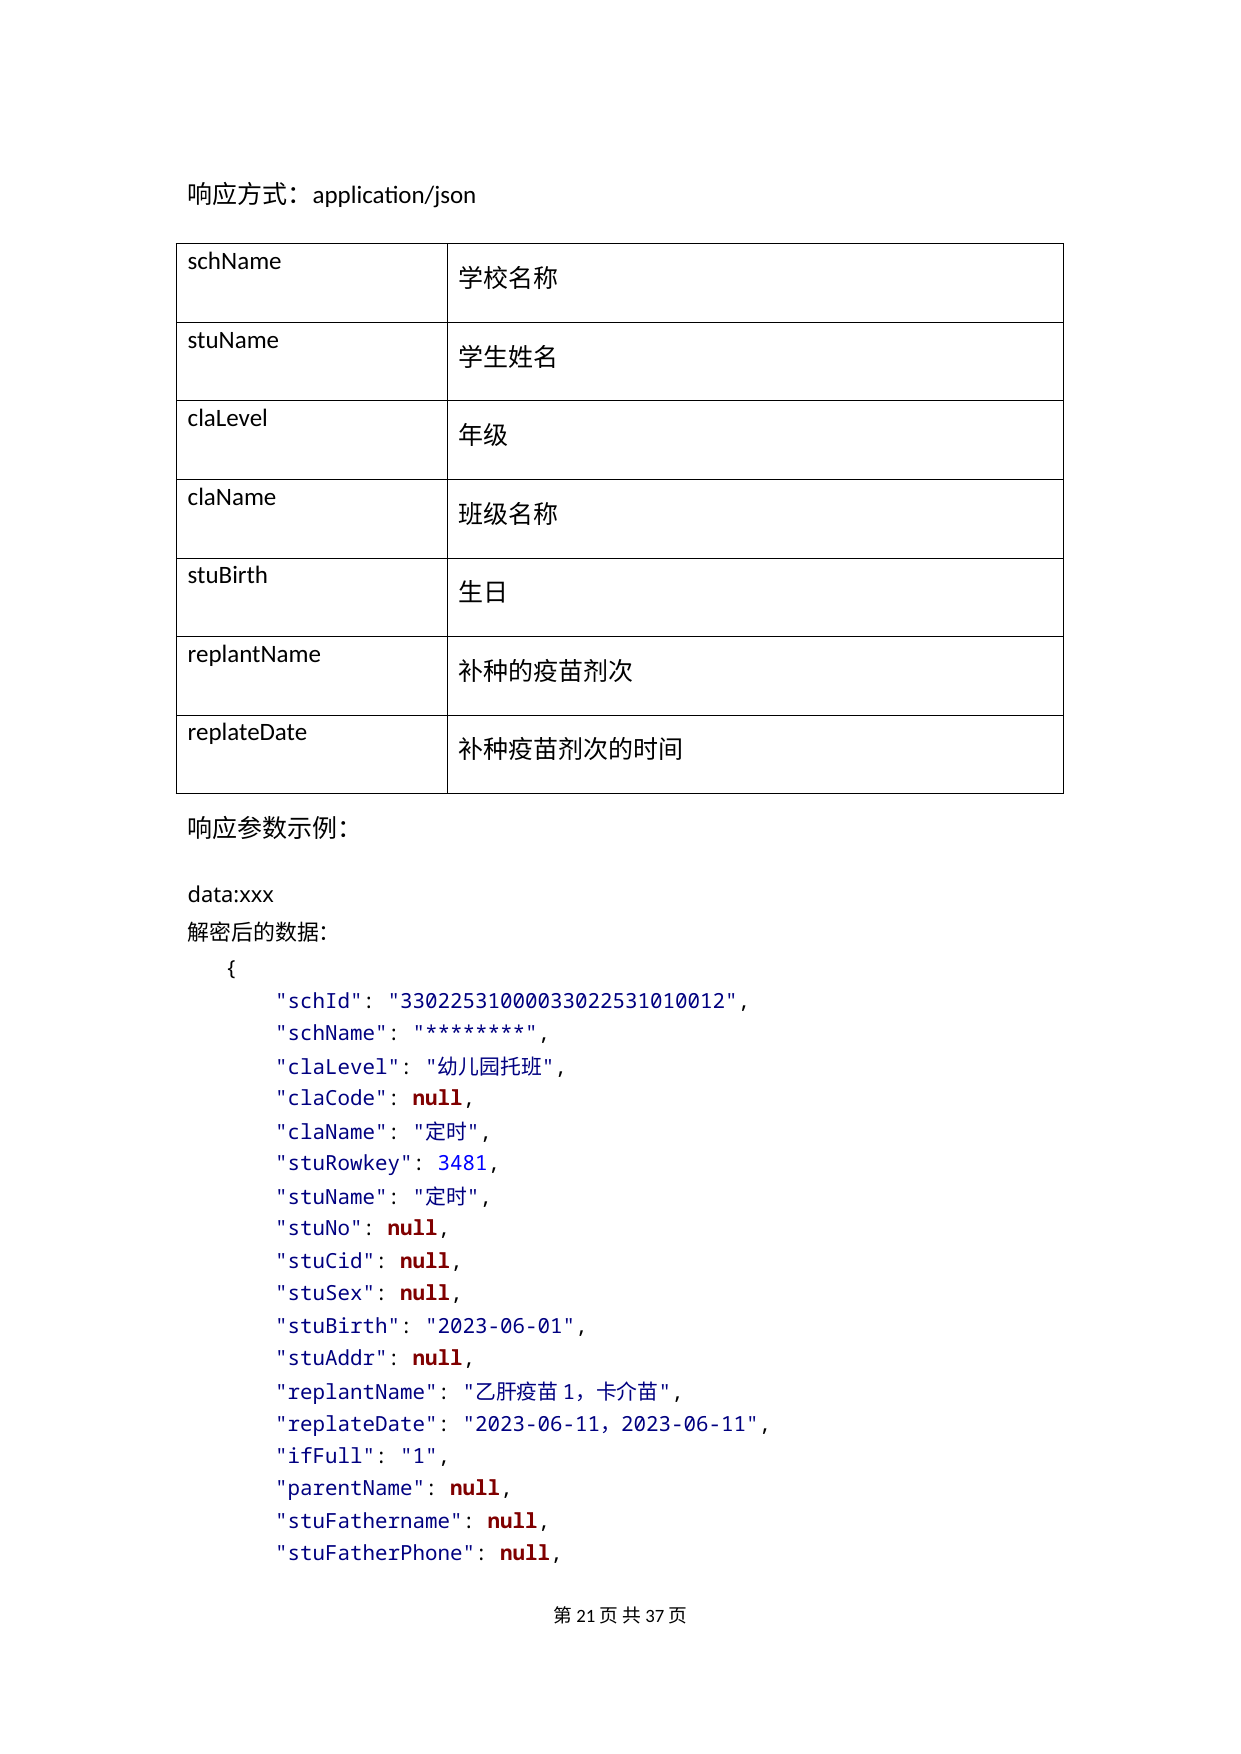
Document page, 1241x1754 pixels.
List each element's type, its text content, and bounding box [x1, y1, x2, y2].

table_cell stuName [177, 323, 447, 400]
text "stuBirth": "2023-06-01", [187, 1309, 1053, 1341]
text "stuFathername": null, [187, 1504, 1053, 1536]
text "stuCid": null, [187, 1244, 1053, 1276]
text "replantName": "乙肝疫苗1，卡介苗", [187, 1374, 1053, 1406]
table_cell 生日 [448, 559, 1063, 636]
text 响应方式：application/json [187, 160, 1053, 225]
table_cell stuBirth [177, 559, 447, 636]
table_cell 补种疫苗剂次的时间 [448, 716, 1063, 793]
table_cell claLevel [177, 401, 447, 479]
table_header schName [177, 244, 447, 322]
table_cell 年级 [448, 401, 1063, 479]
text "stuFatherPhone": null, [187, 1536, 1053, 1569]
table_cell claName [177, 480, 447, 557]
text "parentName": null, [187, 1471, 1053, 1504]
text 响应参数示例： [187, 794, 1053, 859]
table_header 学校名称 [448, 244, 1063, 322]
table_cell replateDate [177, 716, 447, 793]
table_cell 补种的疫苗剂次 [448, 637, 1063, 714]
text "ifFull": "1", [187, 1439, 1053, 1471]
table_cell 学生姓名 [448, 323, 1063, 400]
text data:xxx [187, 877, 1053, 910]
text "stuName": "定时", [187, 1179, 1053, 1211]
table_cell replantName [177, 637, 447, 714]
text "claLevel": "幼儿园托班", [187, 1049, 1053, 1081]
text "replateDate": "2023-06-11，2023-06-11", [187, 1406, 1053, 1439]
text { [187, 951, 1053, 984]
text "stuSex": null, [187, 1276, 1053, 1309]
text "stuRowkey": 3481, [187, 1146, 1053, 1179]
text "schName": "********", [187, 1016, 1053, 1049]
table_cell 班级名称 [448, 480, 1063, 557]
text "schId": "33022531000033022531010012", [187, 984, 1053, 1016]
text "claCode": null, [187, 1081, 1053, 1114]
text "claName": "定时", [187, 1114, 1053, 1146]
text 解密后的数据： [187, 914, 1053, 947]
text "stuAddr": null, [187, 1341, 1053, 1374]
text "stuNo": null, [187, 1211, 1053, 1244]
